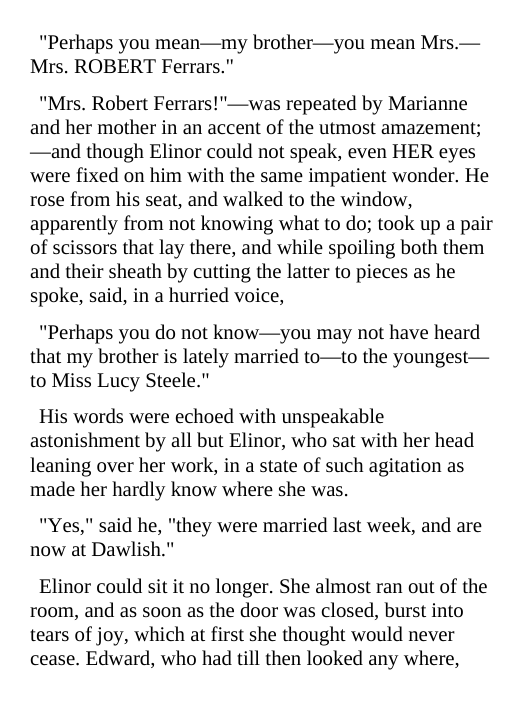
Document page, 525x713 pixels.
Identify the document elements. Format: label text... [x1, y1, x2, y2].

text "Yes," said he, "they were married last week, and are now at Dawlish." [30, 513, 495, 561]
text His words were echoed with unspeakable astonishment by all but Elinor, who sat with her head leaning over her work, in a state of such agitation as made her hardly know where she was. [30, 404, 495, 501]
text "Mrs. Robert Ferrars!"—was repeated by Marianne and her mother in an accent of the utmost amazement;—and though Elinor could not speak, even HER eyes were fixed on him with the same impatient wonder. He rose from his seat, and walked to the window, apparently from not knowing what to do; took up a pair of scissors that lay there, and while spoiling both them and their sheath by cutting the latter to pieces as he spoke, said, in a hurried voice, [30, 91, 495, 307]
text "Perhaps you mean—my brother—you mean Mrs.—Mrs. ROBERT Ferrars." [30, 30, 495, 78]
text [30, 574, 495, 670]
text "Perhaps you do not know—you may not have heard that my brother is lately married to—to the youngest—to Miss Lucy Steele." [30, 320, 495, 392]
